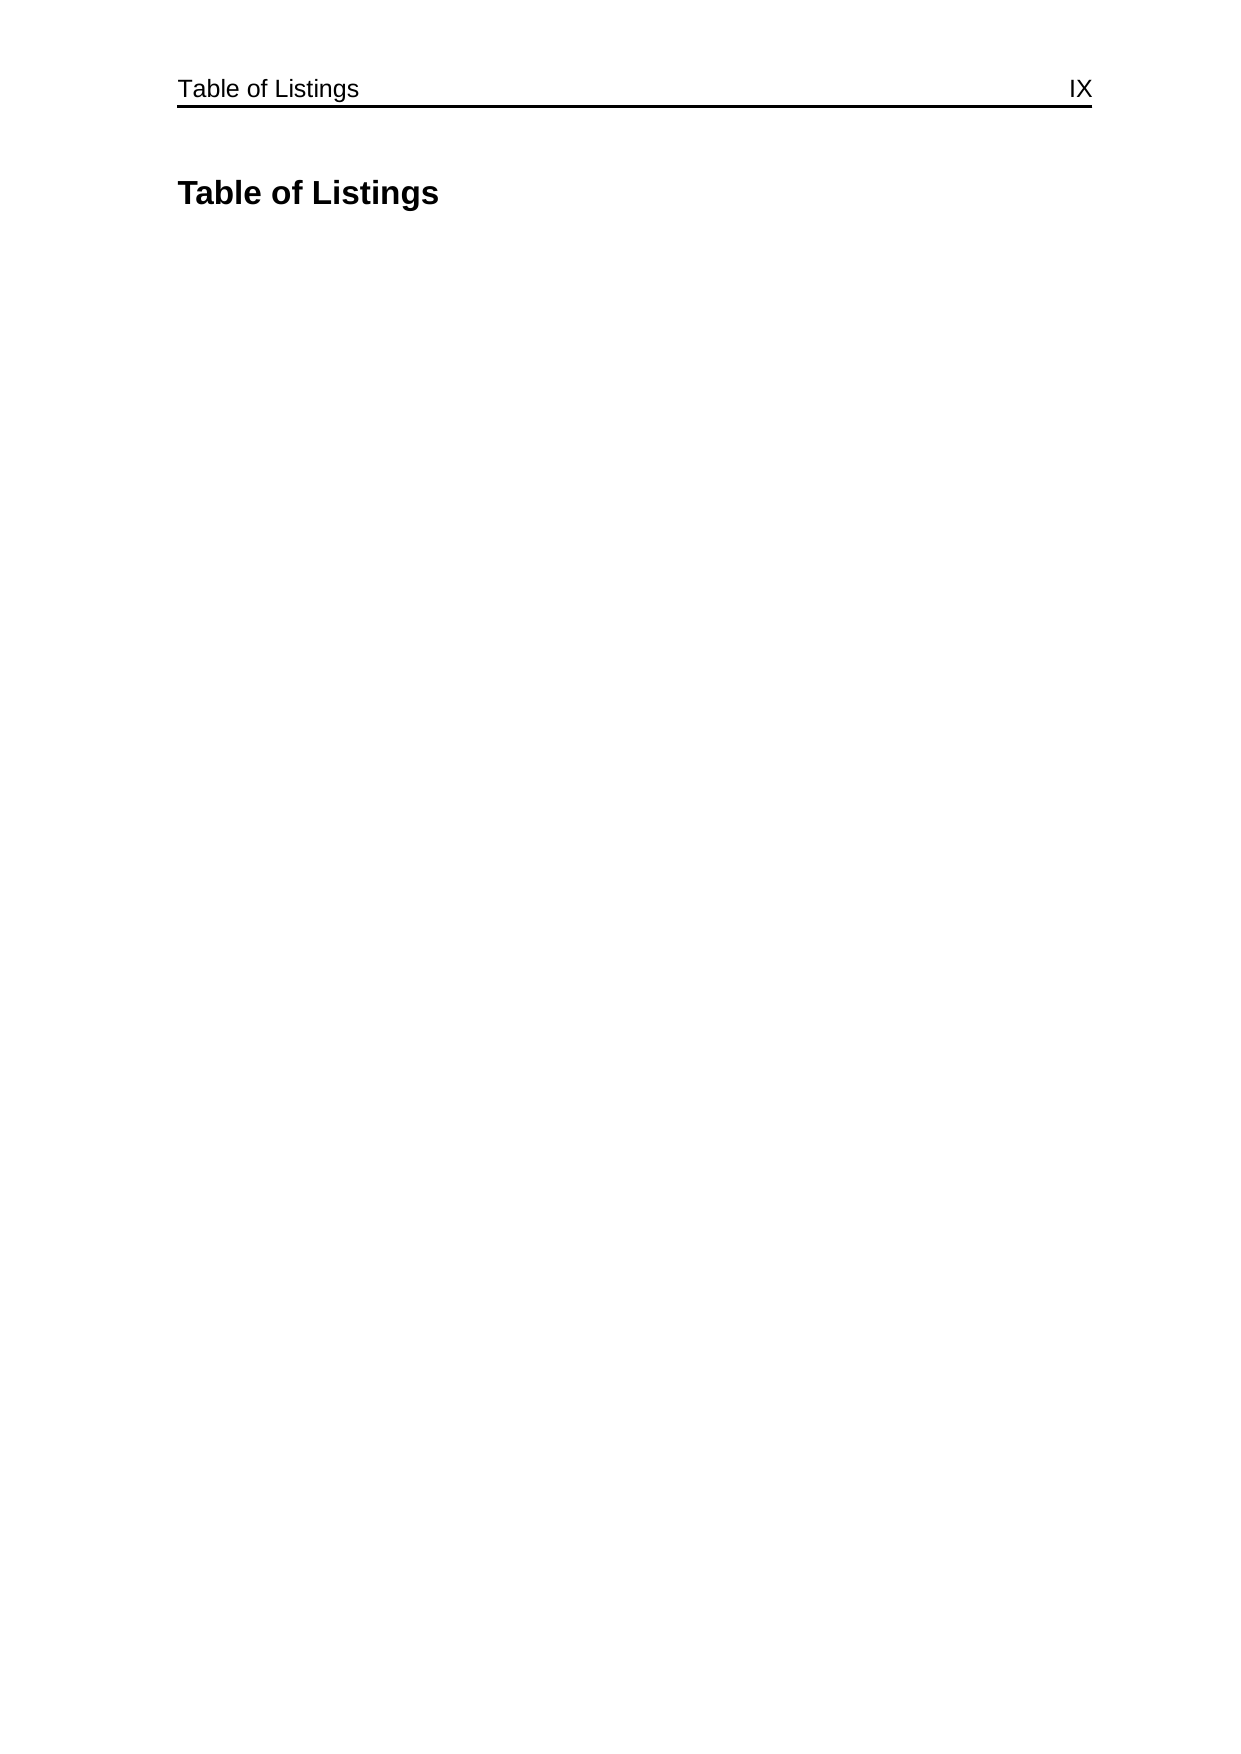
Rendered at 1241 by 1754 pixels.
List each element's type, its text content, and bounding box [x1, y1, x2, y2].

title Table of Listings [177, 173, 1092, 211]
